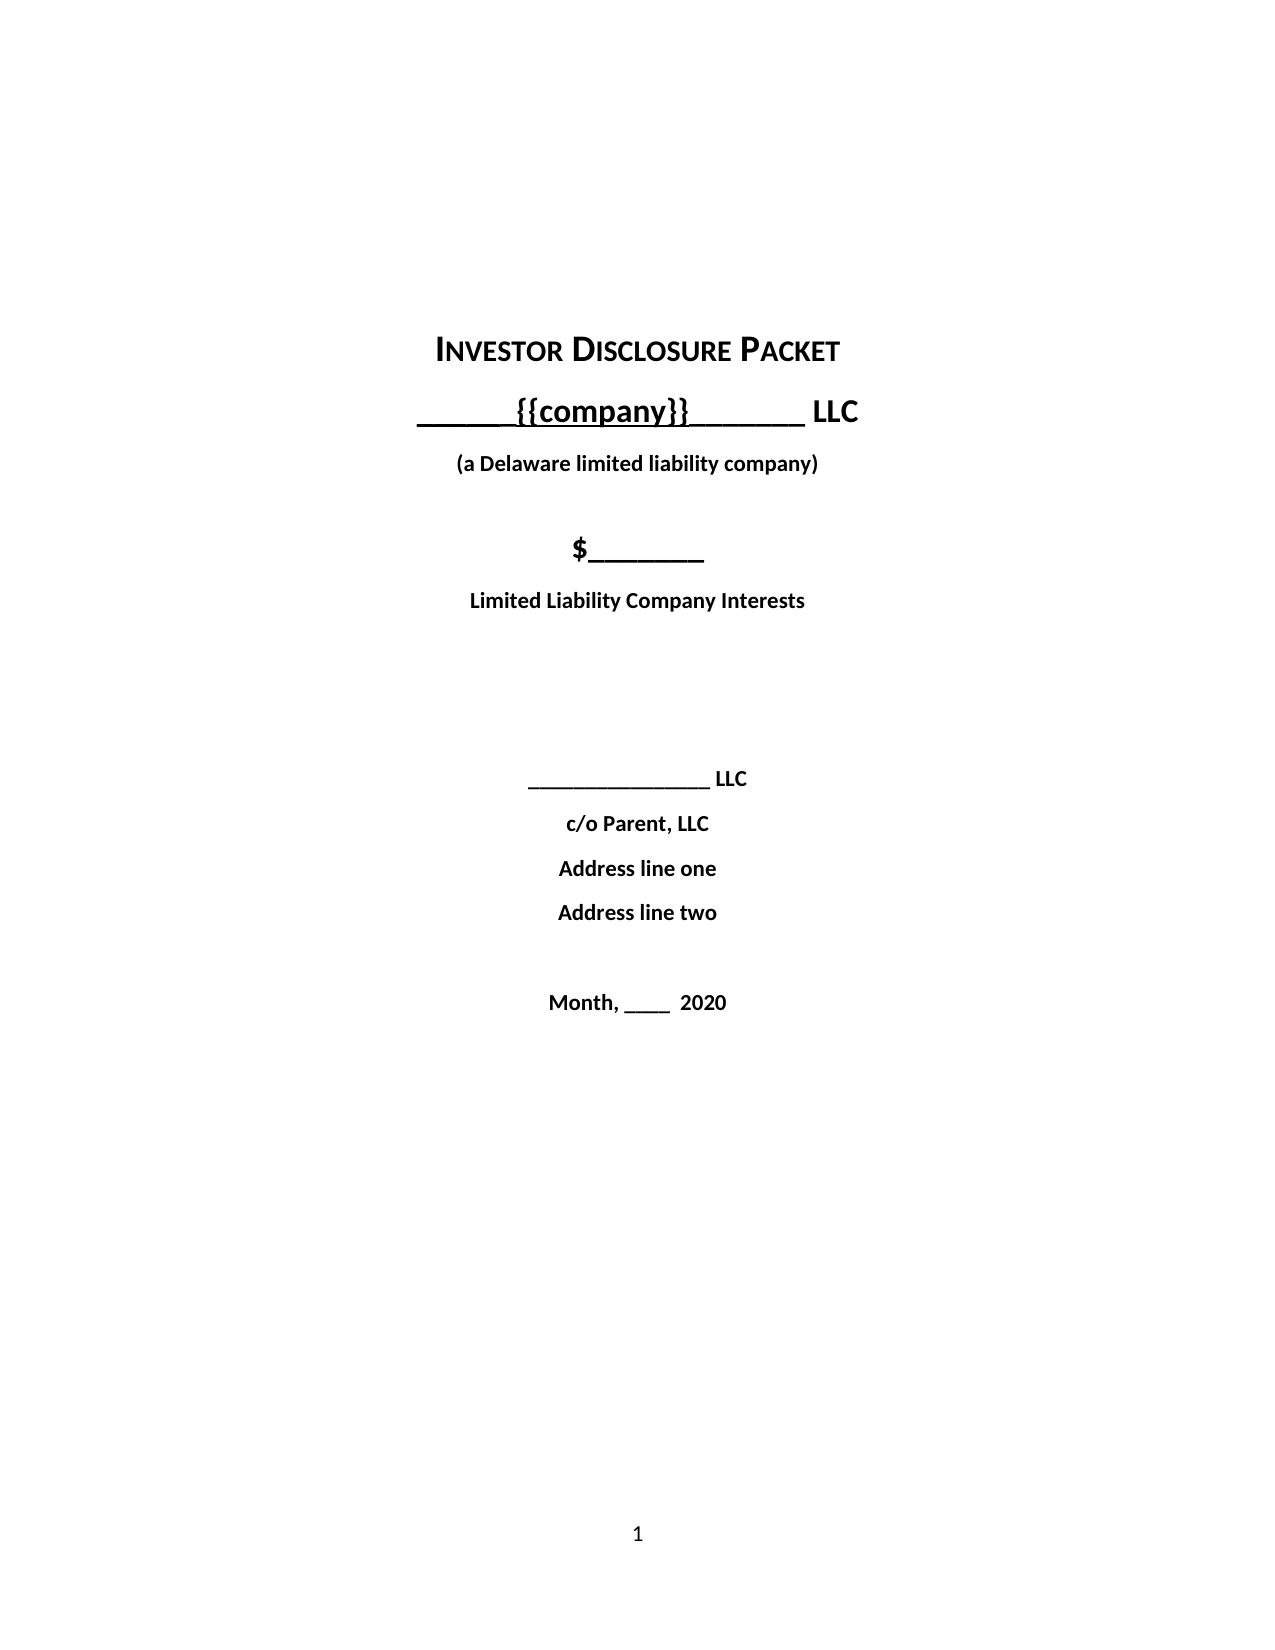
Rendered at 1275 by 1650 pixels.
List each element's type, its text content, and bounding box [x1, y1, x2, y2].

text ________________ LLC [150, 764, 1125, 792]
text Limited Liability Company Interests [150, 586, 1125, 614]
text (a Delaware limited liability company) [150, 449, 1125, 478]
title Investor Disclosure Packet [150, 325, 1125, 371]
text $_______ [150, 526, 1125, 567]
text Month, ____ 2020 [150, 988, 1125, 1016]
text Address line one [150, 854, 1125, 882]
text ______{{company}}_______ LLC [150, 390, 1125, 431]
text c/o Parent, LLC [150, 809, 1125, 837]
text Address line two [150, 898, 1125, 927]
